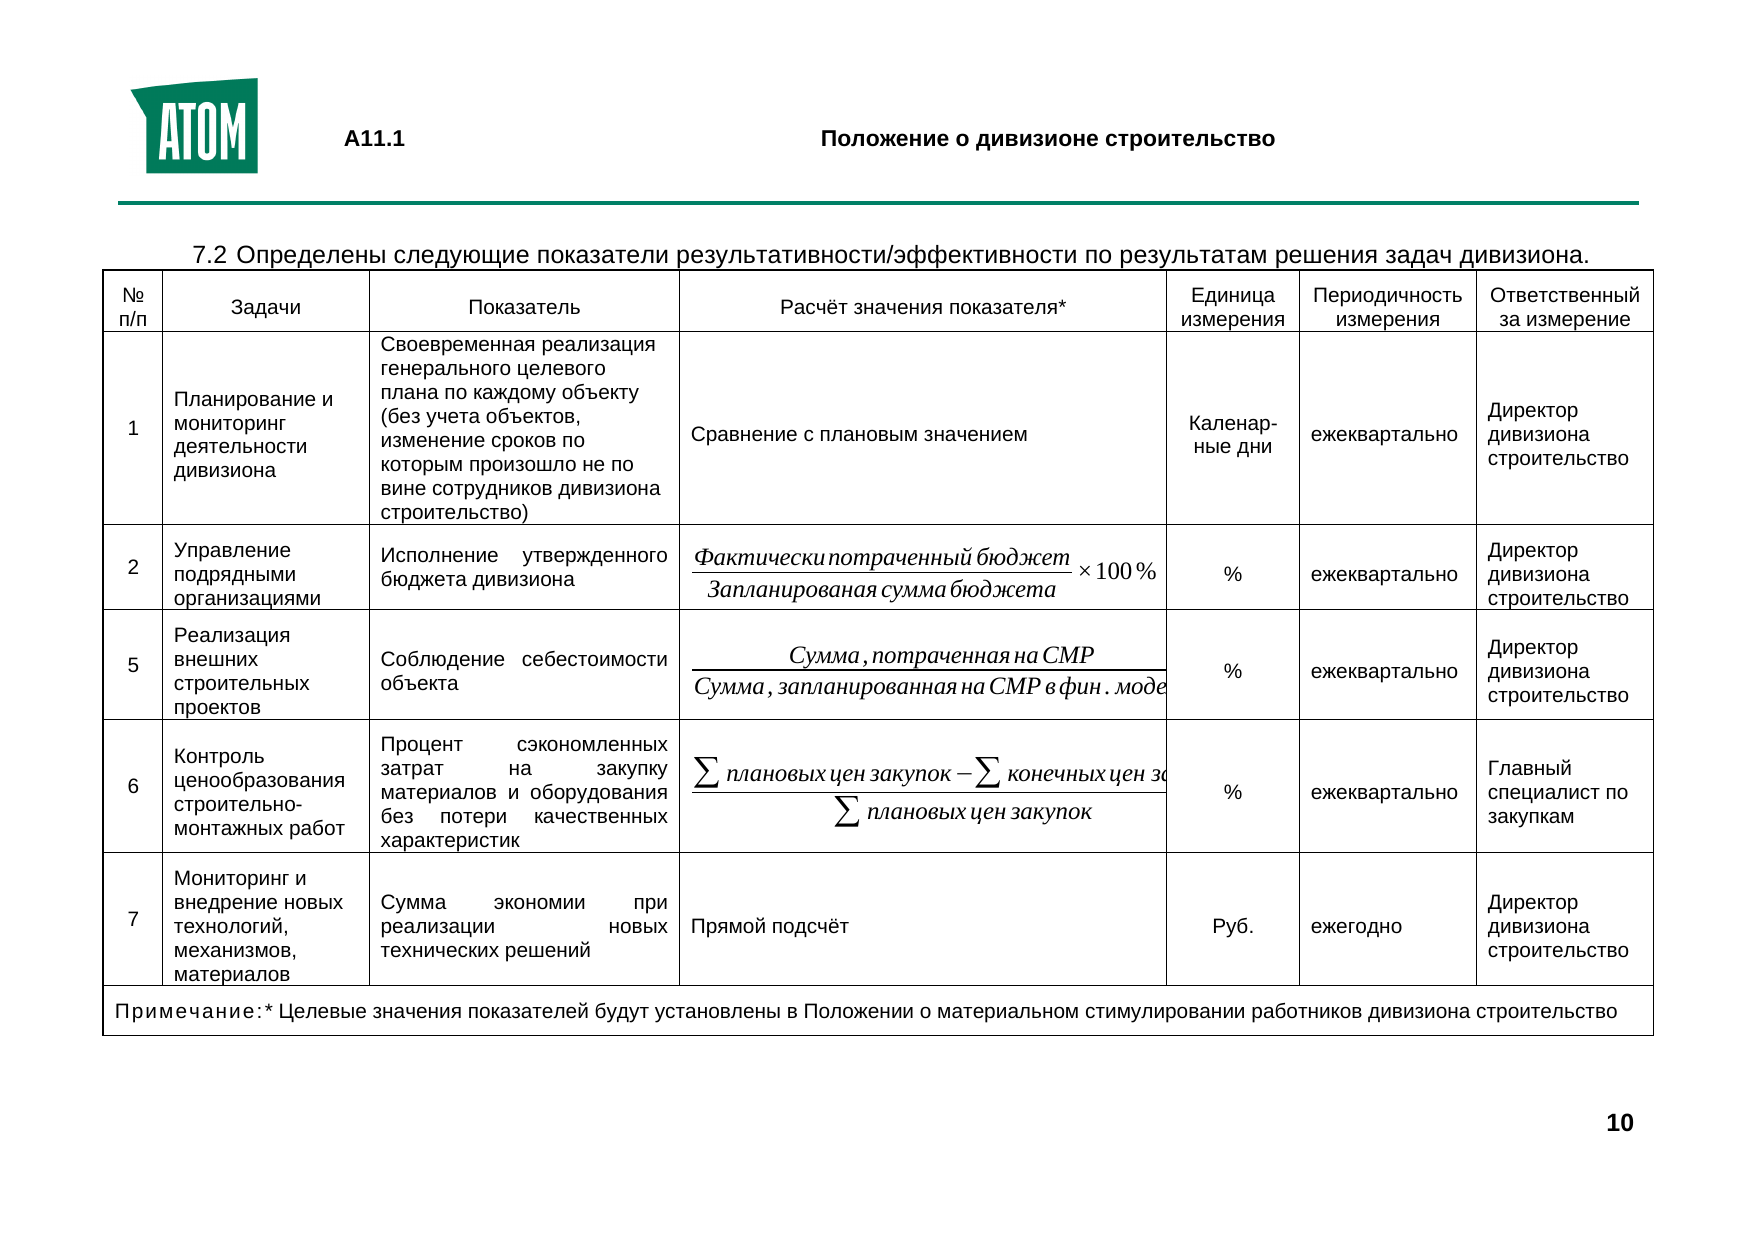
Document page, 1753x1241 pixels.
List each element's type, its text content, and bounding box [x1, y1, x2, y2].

table_cell ежеквартально [1300, 332, 1476, 524]
table_header Единица измерения [1167, 271, 1299, 331]
table_cell Управление подрядными организациями [163, 525, 369, 609]
table_header № п/п [104, 271, 162, 331]
table_cell Сравнение с плановым значением [680, 332, 1166, 524]
table_cell % [1167, 525, 1299, 609]
table_cell Мониторинг и внедрение новых технологий, механизмов, материалов [163, 853, 369, 985]
table_cell Реализация внешних строительных проектов [163, 610, 369, 719]
table_cell [680, 610, 1166, 719]
table_cell Сумма экономии при реализации новых технических решений [370, 853, 679, 985]
table_cell 7 [104, 853, 162, 985]
table_header Периодичность измерения [1300, 271, 1476, 331]
table_cell Процент сэкономленных затрат на закупку материалов и оборудования без потери качественных характеристик [370, 720, 679, 852]
table_cell ежеквартально [1300, 610, 1476, 719]
table_cell 5 [104, 610, 162, 719]
table_cell Прямой подсчёт [680, 853, 1166, 985]
table_cell Контроль ценообразования строительно-монтажных работ [163, 720, 369, 852]
table_cell Своевременная реализация генерального целевого плана по каждому объекту (без учета объектов, изменение сроков по которым произошло не по вине сотрудников дивизиона строительство) [370, 332, 679, 524]
table_cell 6 [104, 720, 162, 852]
table_header Показатель [370, 271, 679, 331]
list Определены следующие показатели результативности/эффективности по результатам решения задач дивизиона. [118, 240, 1634, 269]
table_cell Директор дивизиона строительство [1477, 525, 1653, 609]
table_cell [680, 720, 1166, 852]
table_cell Исполнение утвержденного бюджета дивизиона [370, 525, 679, 609]
table_cell Директор дивизиона строительство [1477, 853, 1653, 985]
table_cell 1 [104, 332, 162, 524]
table_cell % [1167, 610, 1299, 719]
table_cell Каленар-ные дни [1167, 332, 1299, 524]
table_cell Директор дивизиона строительство [1477, 332, 1653, 524]
table_cell ежеквартально [1300, 720, 1476, 852]
table_cell Руб. [1167, 853, 1299, 985]
table_header Задачи [163, 271, 369, 331]
picture [129, 75, 261, 176]
table_cell Директор дивизиона строительство [1477, 610, 1653, 719]
table_cell 2 [104, 525, 162, 609]
table_cell [680, 525, 1166, 609]
table_cell ежеквартально [1300, 525, 1476, 609]
table_cell % [1167, 720, 1299, 852]
table_cell Главный специалист по закупкам [1477, 720, 1653, 852]
table_header Расчёт значения показателя* [680, 271, 1166, 331]
table_cell Планирование и мониторинг деятельности дивизиона [163, 332, 369, 524]
table_header Ответственный за измерение [1477, 271, 1653, 331]
table_cell Примечание:* Целевые значения показателей будут установлены в Положении о материальном стимулировании работников дивизиона строительство [104, 986, 1653, 1035]
table_cell Соблюдение себестоимости объекта [370, 610, 679, 719]
table_cell ежегодно [1300, 853, 1476, 985]
